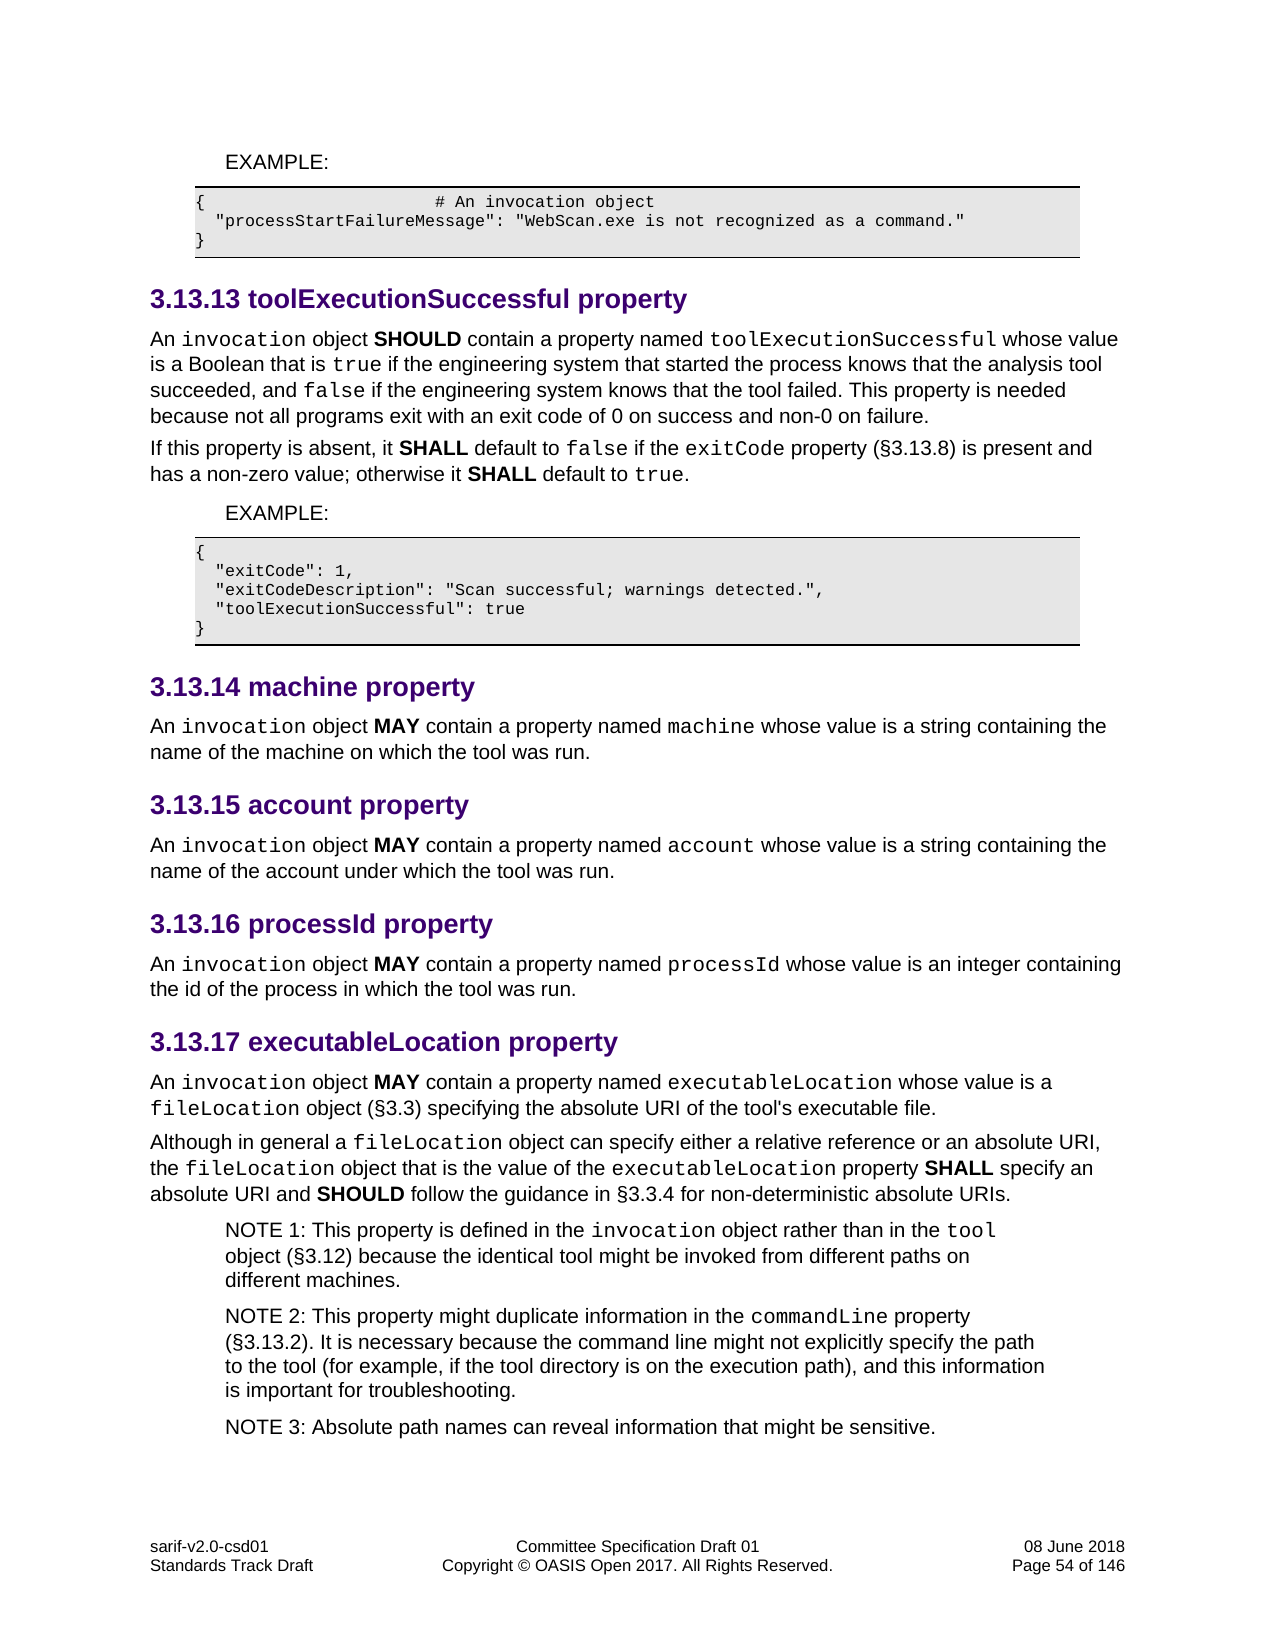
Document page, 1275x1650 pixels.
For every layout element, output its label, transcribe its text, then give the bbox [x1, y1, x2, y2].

subtitle account property [150, 789, 1125, 820]
text "exitCode": 1, [195, 556, 1080, 574]
text { # An invocation object [195, 188, 1080, 205]
text { [195, 538, 1080, 556]
text } [195, 612, 1080, 644]
text An invocation object MAY contain a property named executableLocation whose value is a fileLocation object (§3.3) specifying the absolute URI of the tool's executable file. [150, 1070, 1125, 1122]
text Although in general a fileLocation object can specify either a relative reference or an absolute URI, the fileLocation object that is the value of the executableLocation property SHALL specify an absolute URI and SHOULD follow the guidance in §3.3.4 for non-deterministic absolute URIs. [150, 1130, 1125, 1206]
text An invocation object SHOULD contain a property named toolExecutionSuccessful whose value is a Boolean that is true if the engineering system that started the process knows that the analysis tool succeeded, and false if the engineering system knows that the tool failed. This property is needed because not all programs exit with an exit code of 0 on success and non-0 on failure. [150, 326, 1125, 428]
subtitle toolExecutionSuccessful property [150, 283, 1125, 314]
text EXAMPLE: [225, 150, 1050, 174]
text "toolExecutionSuccessful": true [195, 593, 1080, 612]
subtitle machine property [150, 671, 1125, 702]
text An invocation object MAY contain a property named machine whose value is a string containing the name of the machine on which the tool was run. [150, 714, 1125, 764]
subtitle processId property [150, 908, 1125, 939]
text EXAMPLE: [225, 500, 1050, 524]
text "exitCodeDescription": "Scan successful; warnings detected.", [195, 574, 1080, 593]
text NOTE 1: This property is defined in the invocation object rather than in the tool object (§3.12) because the identical tool might be invoked from different paths on different machines. [225, 1218, 1050, 1292]
text If this property is absent, it SHALL default to false if the exitCode property (§3.13.8) is present and has a non-zero value; otherwise it SHALL default to true. [150, 436, 1125, 488]
text An invocation object MAY contain a property named processId whose value is an integer containing the id of the process in which the tool was run. [150, 951, 1125, 1001]
text NOTE 3: Absolute path names can reveal information that might be sensitive. [225, 1414, 1050, 1438]
text } [195, 224, 1080, 257]
text "processStartFailureMessage": "WebScan.exe is not recognized as a command." [195, 205, 1080, 224]
text NOTE 2: This property might duplicate information in the commandLine property (§3.13.2). It is necessary because the command line might not explicitly specify the path to the tool (for example, if the tool directory is on the execution path), and this information is important for troubleshooting. [225, 1304, 1050, 1402]
subtitle executableLocation property [150, 1026, 1125, 1057]
text An invocation object MAY contain a property named account whose value is a string containing the name of the account under which the tool was run. [150, 833, 1125, 883]
